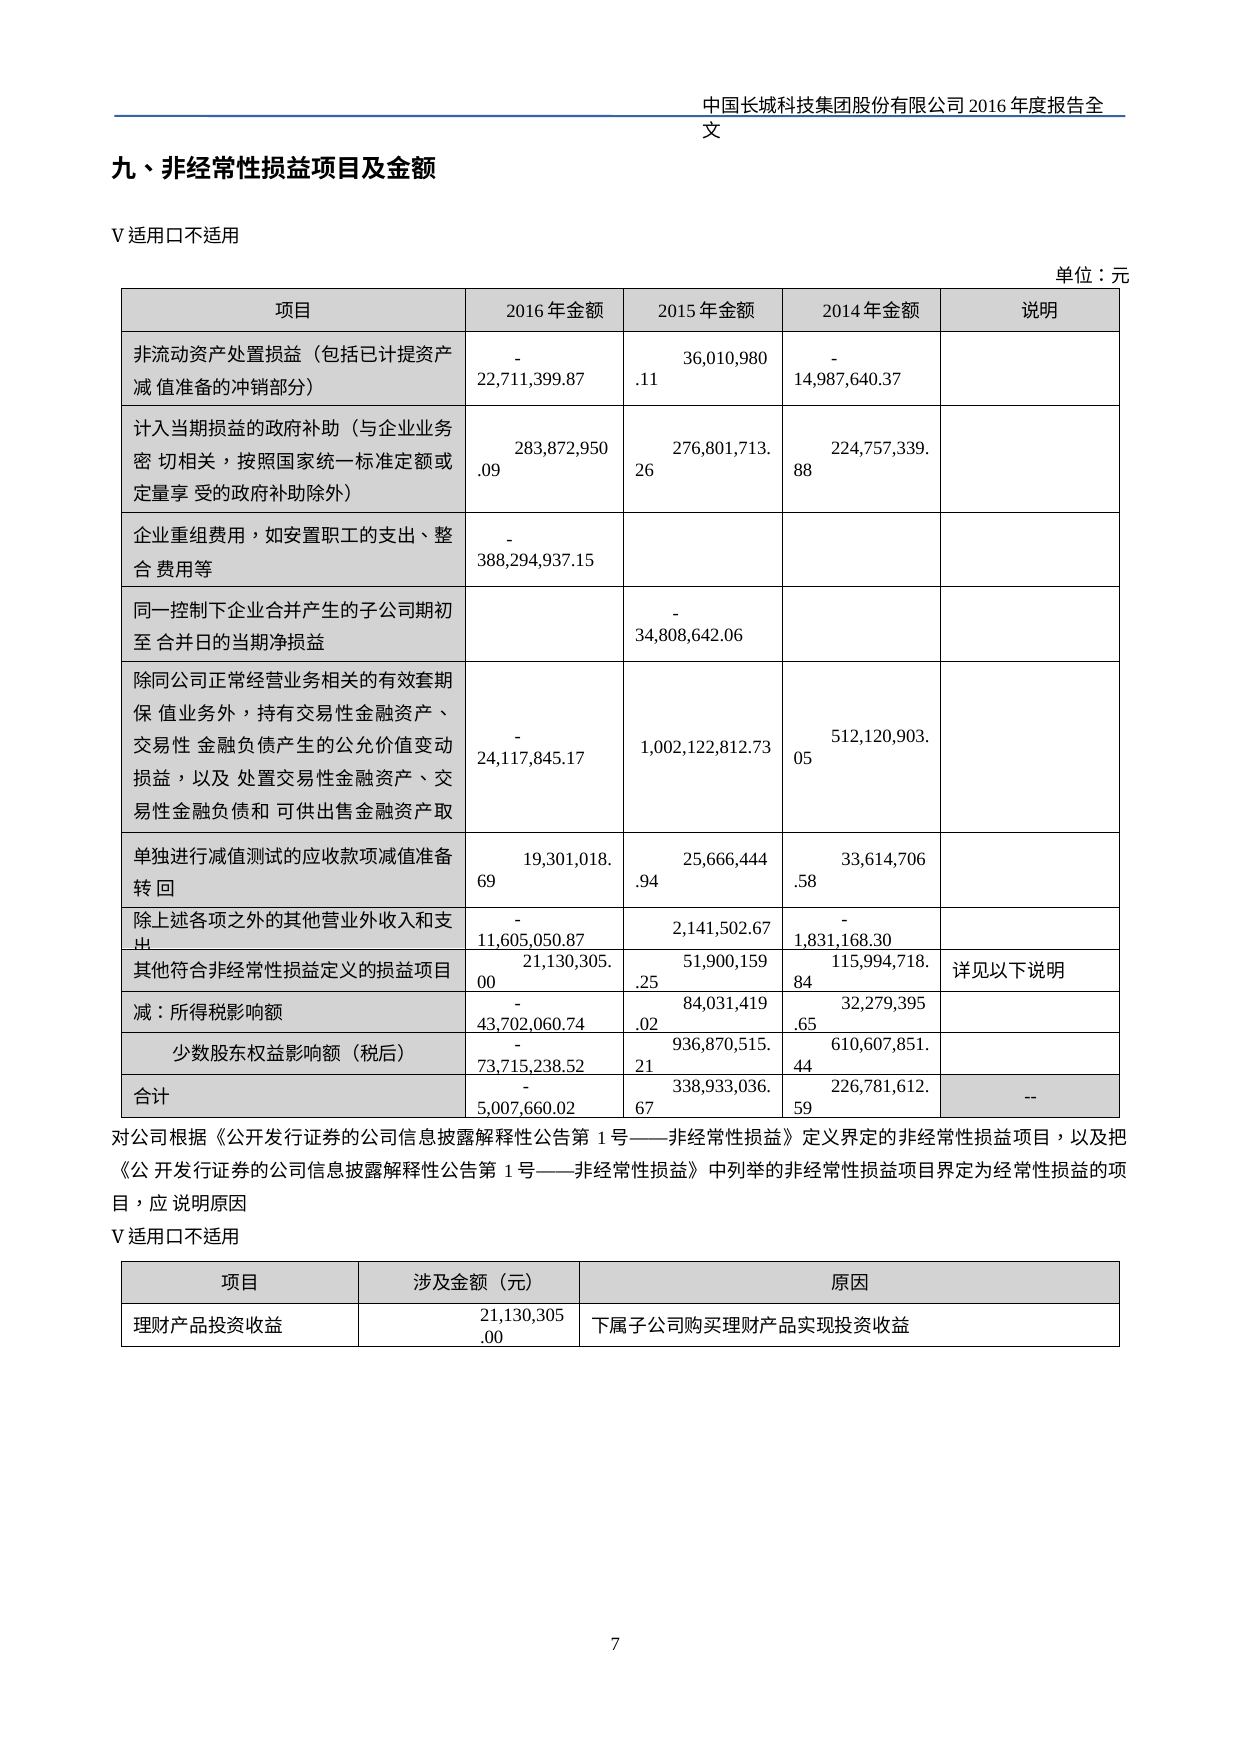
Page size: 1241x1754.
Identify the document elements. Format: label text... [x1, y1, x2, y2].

table_cell 2,141,502.67 [624, 908, 782, 948]
table_header 原因 [580, 1262, 1119, 1303]
table_cell 理财产品投资收益 [122, 1304, 358, 1346]
table_cell 224,757,339.88 [783, 406, 940, 512]
table_cell [941, 992, 1119, 1032]
table_cell 338,933,036.67 [624, 1075, 782, 1117]
table_cell 少数股东权益影响额（税后） [122, 1033, 465, 1074]
table_cell 276,801,713.26 [624, 406, 782, 512]
table_cell 21,130,305.00 [359, 1304, 579, 1346]
table_cell -1,831,168.30 [783, 908, 940, 948]
table_cell 企业重组费用，如安置职工的支出、整合 费用等 [122, 513, 465, 586]
table_cell [941, 1033, 1119, 1074]
table_cell 84,031,419.02 [624, 992, 782, 1032]
table_cell -73,715,238.52 [466, 1033, 623, 1074]
table_cell 除上述各项之外的其他营业外收入和支出 [122, 908, 465, 948]
table_cell -5,007,660.02 [466, 1075, 623, 1117]
table_cell -388,294,937.15 [466, 513, 623, 586]
table_cell 51,900,159.25 [624, 950, 782, 991]
table_cell [941, 513, 1119, 586]
table_cell -22,711,399.87 [466, 332, 623, 405]
table_cell -14,987,640.37 [783, 332, 940, 405]
table_cell -24,117,845.17 [466, 662, 623, 832]
table_cell 下属子公司购买理财产品实现投资收益 [580, 1304, 1119, 1346]
table_cell [466, 587, 623, 661]
table_cell [941, 332, 1119, 405]
table_cell 33,614,706.58 [783, 833, 940, 907]
table_header 项目 [122, 289, 465, 331]
table_cell 其他符合非经常性损益定义的损益项目 [122, 950, 465, 991]
table_cell 除同公司正常经营业务相关的有效套期保 值业务外，持有交易性金融资产、交易性 金融负债产生的公允价值变动损益，以及 处置交易性金融资产、交易性金融负债和 可供出售金融资产取得的投资收益 [122, 662, 465, 832]
text 九、非经常性损益项目及金额 [111, 151, 1130, 185]
table_cell 36,010,980.11 [624, 332, 782, 405]
table_cell 21,130,305.00 [466, 950, 623, 991]
table_cell 详见以下说明 [941, 950, 1119, 991]
table_cell -34,808,642.06 [624, 587, 782, 661]
table_cell 合计 [122, 1075, 465, 1117]
table_cell [941, 833, 1119, 907]
table_cell 610,607,851.44 [783, 1033, 940, 1074]
text V适用口不适用 [111, 1217, 1130, 1250]
table_cell [783, 587, 940, 661]
table_cell [624, 513, 782, 586]
table_cell -- [941, 1075, 1119, 1117]
text V适用口不适用 [111, 223, 1130, 248]
table_cell -11,605,050.87 [466, 908, 623, 948]
table_cell [783, 513, 940, 586]
table_cell 283,872,950.09 [466, 406, 623, 512]
table_cell 226,781,612.59 [783, 1075, 940, 1117]
text 单位：元 [111, 263, 1130, 288]
table_cell 25,666,444.94 [624, 833, 782, 907]
table_cell [941, 662, 1119, 832]
table_cell 936,870,515.21 [624, 1033, 782, 1074]
table_header 涉及金额（元） [359, 1262, 579, 1303]
table_header 2016年金额 [466, 289, 623, 331]
table_cell [941, 587, 1119, 661]
table_cell -43,702,060.74 [466, 992, 623, 1032]
table_cell 32,279,395.65 [783, 992, 940, 1032]
table_header 2014年金额 [783, 289, 940, 331]
table_cell [941, 406, 1119, 512]
table_cell 同一控制下企业合并产生的子公司期初至 合并日的当期净损益 [122, 587, 465, 661]
table_cell 512,120,903.05 [783, 662, 940, 832]
text 对公司根据《公开发行证券的公司信息披露解释性公告第1号——非经常性损益》定义界定的非经常性损益项目，以及把《公 开发行证券的公司信息披露解释性公告第1号——非经常性损益》中列举的非经常性损益项目界定为经常性损益的项目，应 说明原因 [111, 1118, 1130, 1217]
table_header 说明 [941, 289, 1119, 331]
table_cell 单独进行减值测试的应收款项减值准备转 回 [122, 833, 465, 907]
table_cell 1,002,122,812.73 [624, 662, 782, 832]
table_cell [941, 908, 1119, 948]
table_cell 减：所得税影响额 [122, 992, 465, 1032]
table_cell 非流动资产处置损益（包括已计提资产减 值准备的冲销部分） [122, 332, 465, 405]
table_header 项目 [122, 1262, 358, 1303]
table_cell 115,994,718.84 [783, 950, 940, 991]
table_cell 19,301,018.69 [466, 833, 623, 907]
table_cell 计入当期损益的政府补助（与企业业务密 切相关，按照国家统一标准定额或定量享 受的政府补助除外） [122, 406, 465, 512]
table_header 2015年金额 [624, 289, 782, 331]
